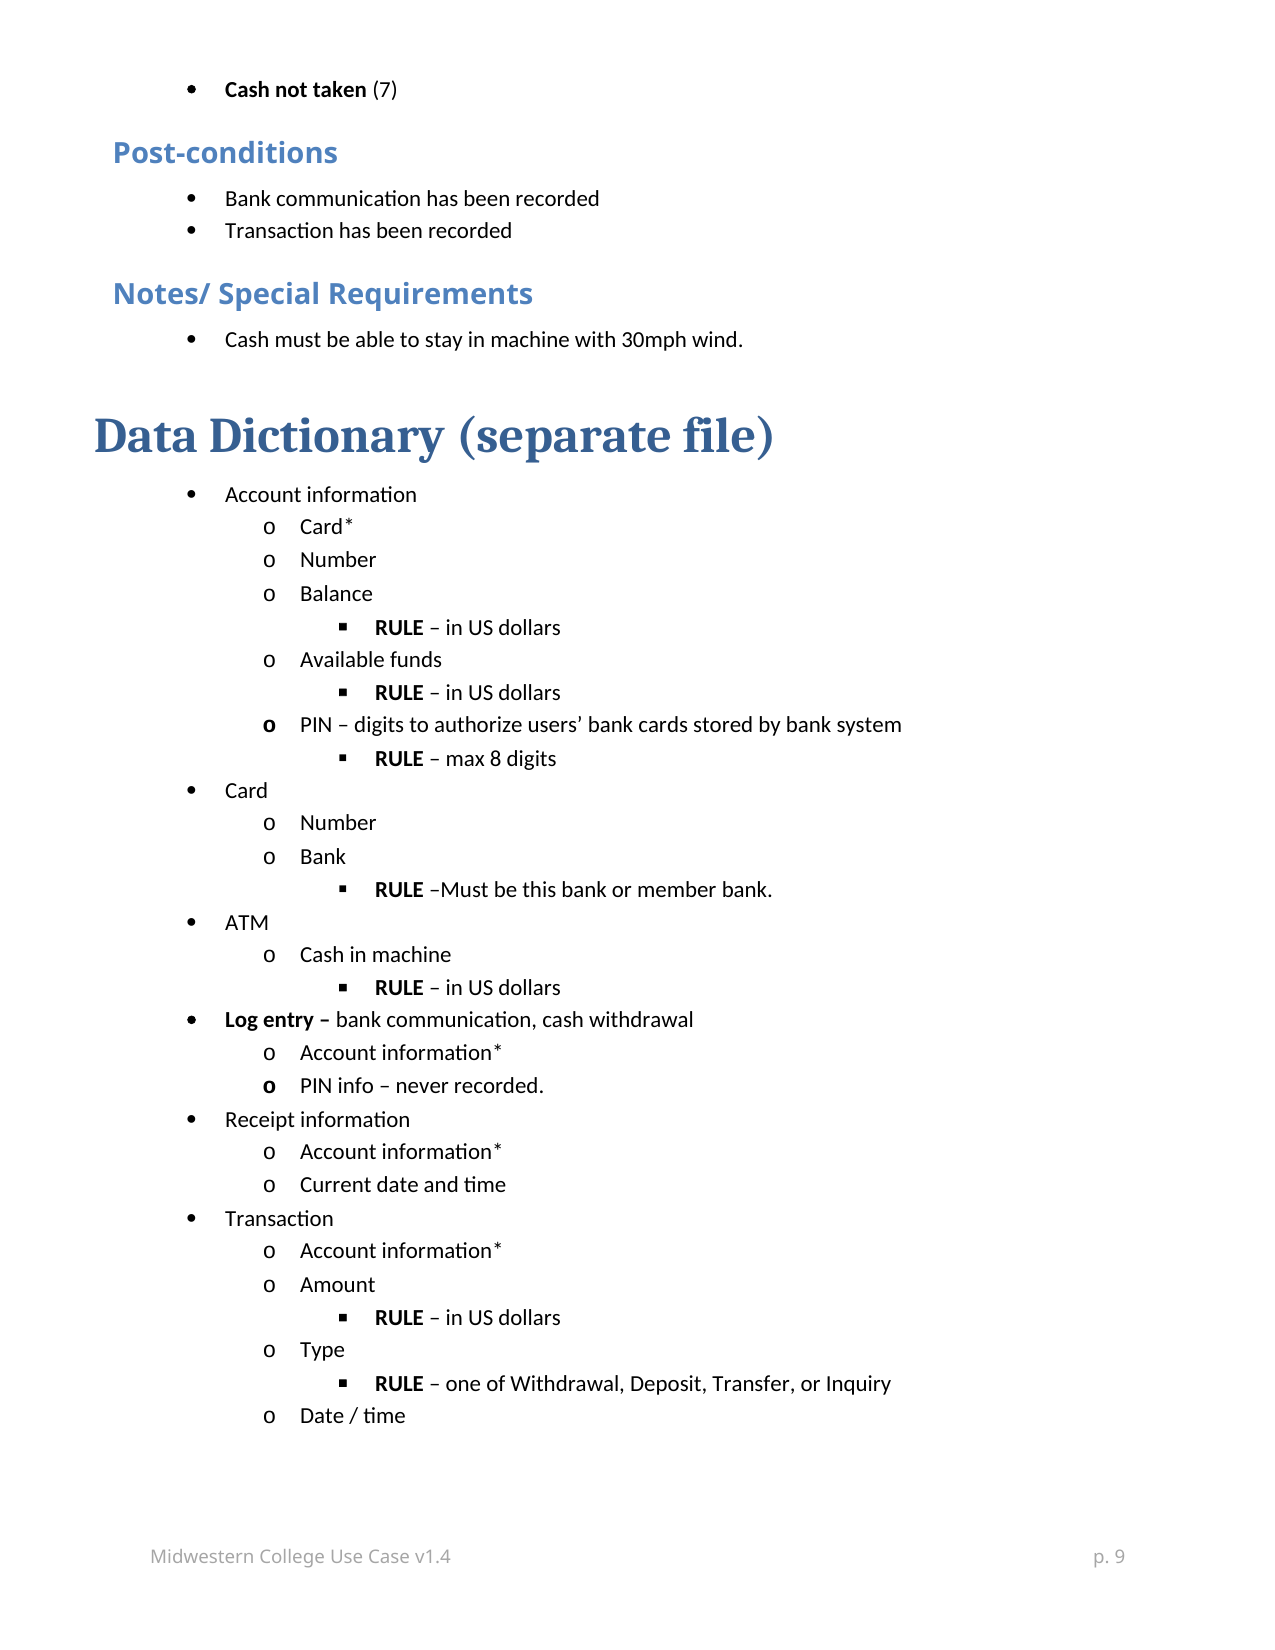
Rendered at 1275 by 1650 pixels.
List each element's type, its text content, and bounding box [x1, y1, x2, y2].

list Card [187, 776, 1124, 804]
list Account information* [262, 1236, 1124, 1266]
list RULE – in US dollars [337, 1303, 1124, 1331]
list RULE – one of Withdrawal, Deposit, Transfer, or Inquiry [337, 1369, 1124, 1397]
list Transaction [187, 1204, 1124, 1232]
list Available funds [262, 645, 1124, 674]
subtitle Data Dictionary (separate file) [94, 407, 1134, 465]
list Number [262, 808, 1124, 838]
list Account information* [262, 1137, 1124, 1166]
list Cash in machine [262, 940, 1124, 969]
list Date / time [262, 1401, 1124, 1431]
list Type [262, 1336, 1124, 1365]
list Amount [262, 1270, 1124, 1299]
list Account information* [262, 1038, 1124, 1067]
list Bank [262, 842, 1124, 871]
list Transaction has been recorded [187, 216, 1124, 244]
list RULE –Must be this bank or member bank. [337, 876, 1124, 903]
list Balance [262, 579, 1124, 608]
list Bank communication has been recorded [187, 184, 1124, 212]
list PIN info – never recorded. [262, 1071, 1124, 1101]
subtitle Notes/ Special Requirements [112, 273, 1134, 313]
list Account information [187, 480, 1124, 508]
list Cash not taken (7) [187, 75, 1124, 103]
list PIN – digits to authorize users’ bank cards stored by bank system [262, 711, 1124, 740]
list Card* [262, 512, 1124, 541]
list Log entry – bank communication, cash withdrawal [187, 1006, 1124, 1034]
list Receipt information [187, 1105, 1124, 1133]
subtitle Post-conditions [112, 132, 1134, 172]
list Cash must be able to stay in machine with 30mph wind. [187, 325, 1124, 353]
list Number [262, 546, 1124, 575]
list RULE – in US dollars [337, 678, 1124, 706]
list ATM [187, 908, 1124, 936]
list RULE – in US dollars [337, 613, 1124, 641]
list Current date and time [262, 1171, 1124, 1200]
list RULE – max 8 digits [337, 744, 1124, 772]
list RULE – in US dollars [337, 973, 1124, 1001]
